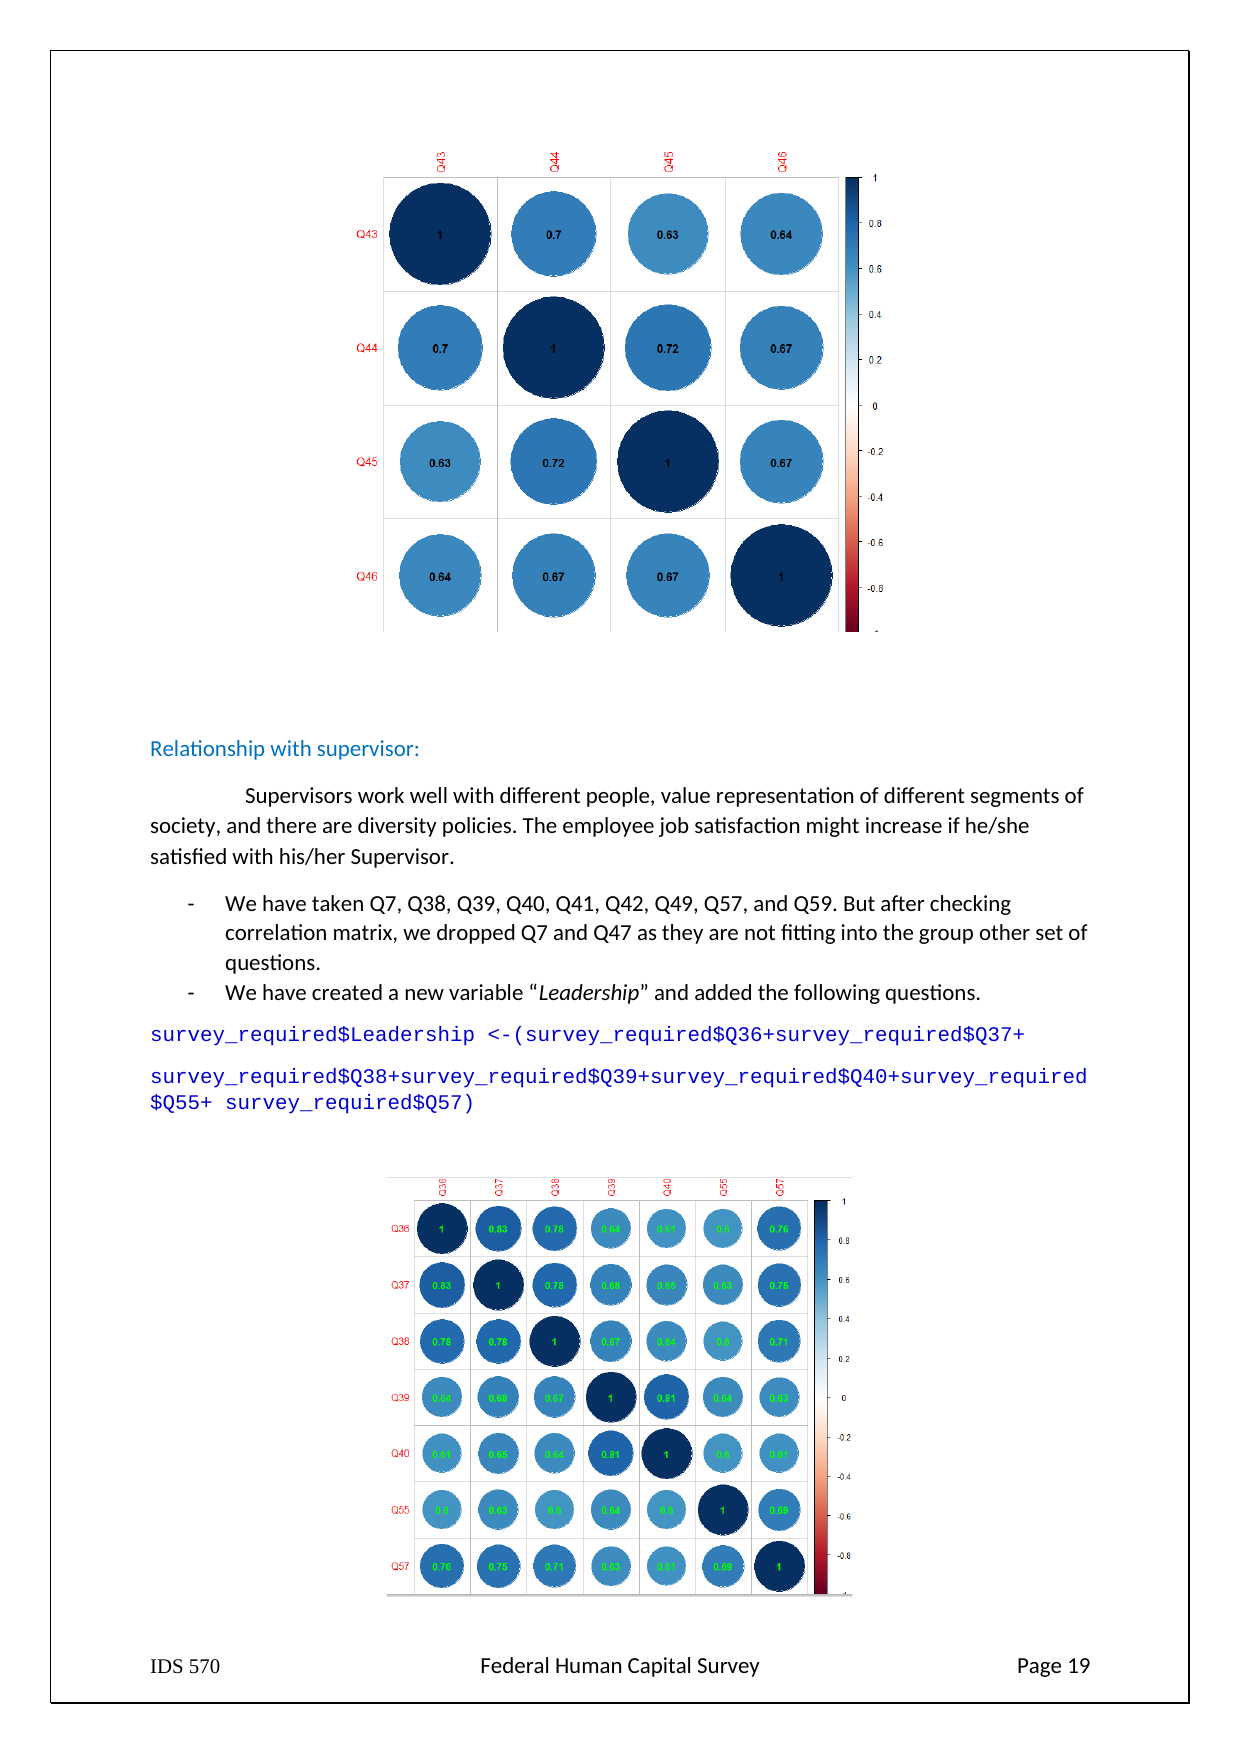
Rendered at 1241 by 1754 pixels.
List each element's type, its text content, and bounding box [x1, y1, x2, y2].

text survey_required$Q38+survey_required$Q39+survey_required$Q40+survey_required$Q55+ survey_required$Q57) [150, 1066, 1089, 1115]
text Supervisors work well with different people, value representation of different segments of society, and there are diversity policies. The employee job satisfaction might increase if he/she satisfied with his/her Supervisor. [150, 781, 1089, 870]
text survey_required$Leadership <-(survey_required$Q36+survey_required$Q37+ [150, 1024, 1089, 1048]
list We have created a new variable “Leadership” and added the following questions. [187, 978, 1089, 1006]
text Relationship with supervisor: [150, 734, 1089, 762]
list We have taken Q7, Q38, Q39, Q40, Q41, Q42, Q49, Q57, and Q59. But after checking correlation matrix, we dropped Q7 and Q47 as they are not fitting into the group other set of questions. [187, 889, 1089, 976]
picture [386, 1176, 853, 1597]
picture [352, 150, 887, 632]
